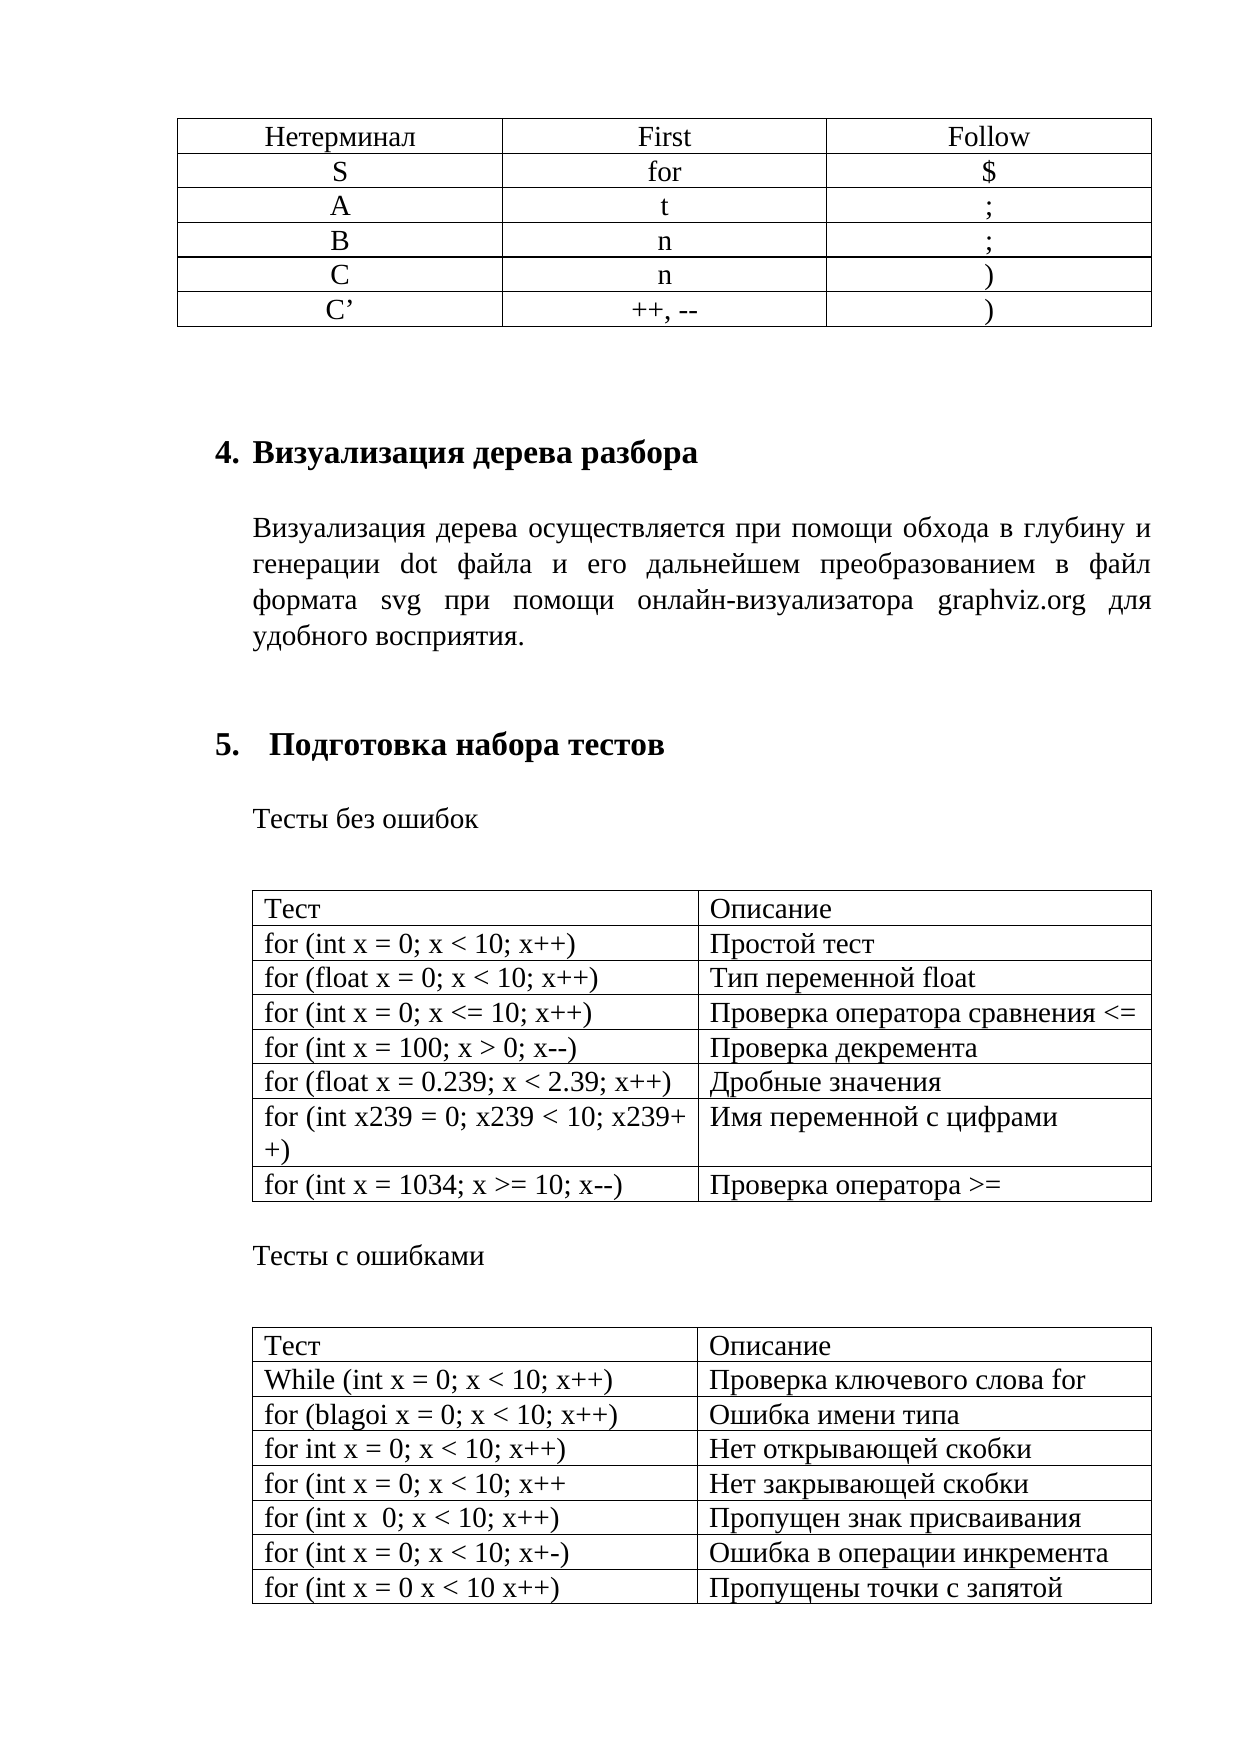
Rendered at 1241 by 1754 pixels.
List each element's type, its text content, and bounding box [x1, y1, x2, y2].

list Тесты без ошибок [252, 801, 1152, 835]
table_header Follow [827, 119, 1151, 153]
list Визуализация дерева осуществляется при помощи обхода в глубину и генерации dot файла и его дальнейшем преобразованием в файл формата svg при помощи онлайн-визуализатора graphviz.org для удобного восприятия. [252, 510, 1152, 652]
table_cell t [503, 188, 826, 222]
table_cell for (int x = 0; x <= 10; x++) [253, 995, 698, 1029]
table_cell n [503, 258, 826, 291]
table_cell B [178, 223, 502, 256]
table_header Нетерминал [178, 119, 502, 153]
table_cell ++, -- [503, 292, 826, 326]
table_cell ; [827, 223, 1151, 256]
table_cell C [178, 258, 502, 291]
table_cell for (int x = 0 x < 10 x++) [253, 1570, 697, 1603]
table_cell Дробные значения [699, 1064, 1151, 1098]
table_cell Проверка оператора сравнения <= [699, 995, 1151, 1029]
table_cell ) [827, 258, 1151, 291]
table_cell for (int x = 0; x < 10; x++ [253, 1466, 697, 1499]
table_cell Пропущены точки с запятой [698, 1570, 1151, 1603]
table_cell Пропущен знак присваивания [698, 1501, 1151, 1534]
table_cell Тип переменной float [699, 961, 1151, 994]
table_header Тест [253, 891, 698, 925]
table_cell for (blagoi x = 0; x < 10; x++) [253, 1397, 697, 1430]
table_cell ; [827, 188, 1151, 222]
table_header Описание [699, 891, 1151, 925]
list Подготовка набора тестов [215, 724, 1152, 762]
table_cell for int x = 0; x < 10; x++) [253, 1431, 697, 1465]
table_cell for (float x = 0.239; x < 2.39; x++) [253, 1064, 698, 1098]
table_cell ) [827, 292, 1151, 326]
table_cell for (int x = 1034; x >= 10; x--) [253, 1167, 698, 1201]
table_cell Ошибка в операции инкремента [698, 1535, 1151, 1569]
table_cell Нет закрывающей скобки [698, 1466, 1151, 1499]
table_cell Имя переменной с цифрами [699, 1099, 1151, 1166]
table_cell Проверка ключевого слова for [698, 1362, 1151, 1396]
table_cell for (int x 0; x < 10; x++) [253, 1501, 697, 1534]
table_header Описание [698, 1328, 1151, 1361]
table_cell A [178, 188, 502, 222]
table_cell Ошибка имени типа [698, 1397, 1151, 1430]
table_cell for (int x = 100; x > 0; x--) [253, 1030, 698, 1063]
table_header First [503, 119, 826, 153]
table_cell Простой тест [699, 926, 1151, 959]
table_cell C’ [178, 292, 502, 326]
table_cell Проверка декремента [699, 1030, 1151, 1063]
list Тесты с ошибками [252, 1238, 1152, 1271]
list Визуализация дерева разбора [215, 432, 1152, 471]
table_cell Нет открывающей скобки [698, 1431, 1151, 1465]
table_cell for (float x = 0; x < 10; x++) [253, 961, 698, 994]
table_cell for [503, 154, 826, 187]
table_cell for (int x = 0; x < 10; x++) [253, 926, 698, 959]
table_cell While (int x = 0; x < 10; x++) [253, 1362, 697, 1396]
table_header Тест [253, 1328, 697, 1361]
table_cell Проверка оператора >= [699, 1167, 1151, 1201]
table_cell for (int x239 = 0; x239 < 10; x239++) [253, 1099, 698, 1166]
table_cell for (int x = 0; x < 10; x+-) [253, 1535, 697, 1569]
table_cell n [503, 223, 826, 256]
table_cell $ [827, 154, 1151, 187]
table_cell S [178, 154, 502, 187]
